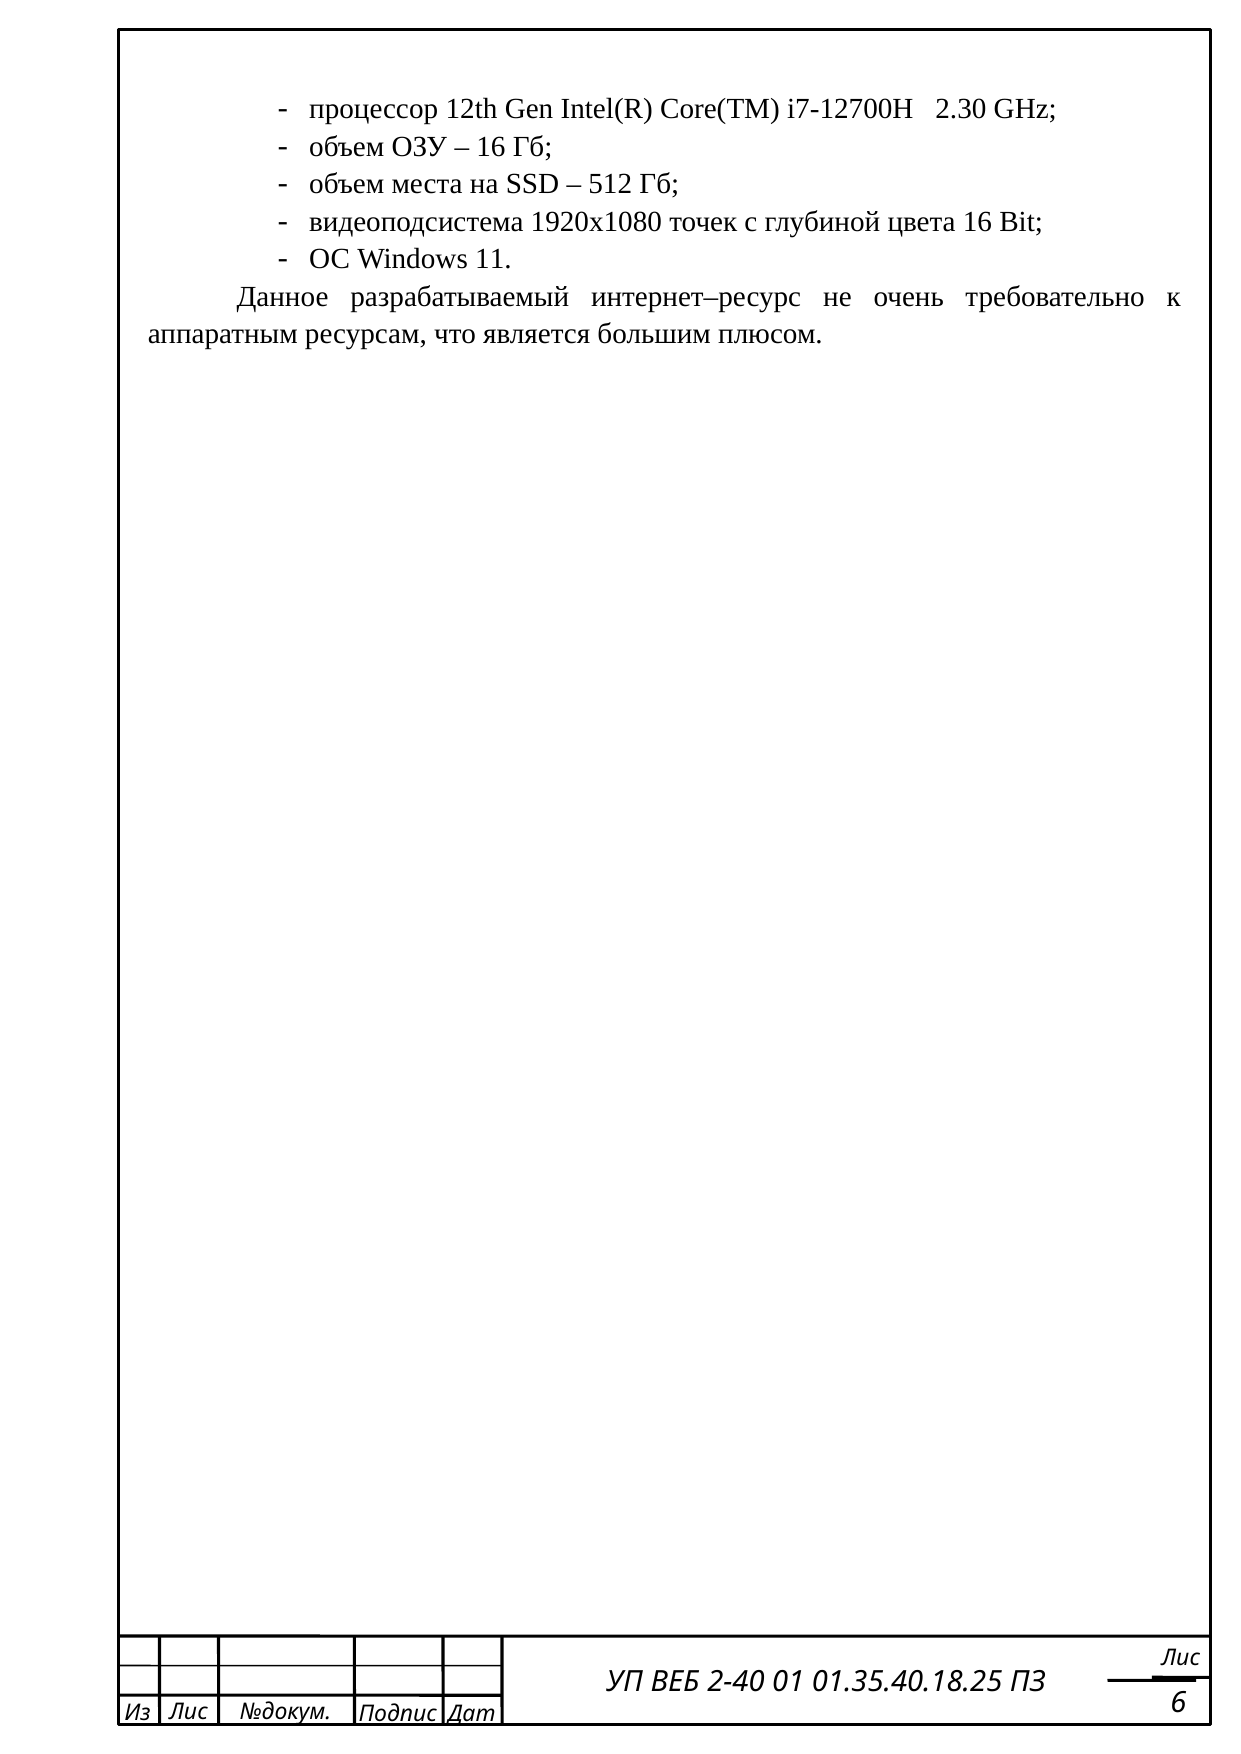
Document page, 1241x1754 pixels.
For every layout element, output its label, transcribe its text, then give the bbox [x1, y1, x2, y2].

list ОС Windows 11. [274, 239, 1181, 276]
text Данное разрабатываемый интернет–ресурс не очень требовательно к аппаратным ресурсам, что является большим плюсом. [148, 276, 1181, 351]
list видеоподсистема 1920х1080 точек с глубиной цвета 16 Bit; [274, 201, 1181, 239]
list процессор 12th Gen Intel(R) Core(TM) i7-12700H 2.30 GHz; [274, 89, 1181, 126]
list объем места на SSD – 512 Гб; [274, 164, 1181, 201]
list объем ОЗУ – 16 Гб; [274, 126, 1181, 164]
